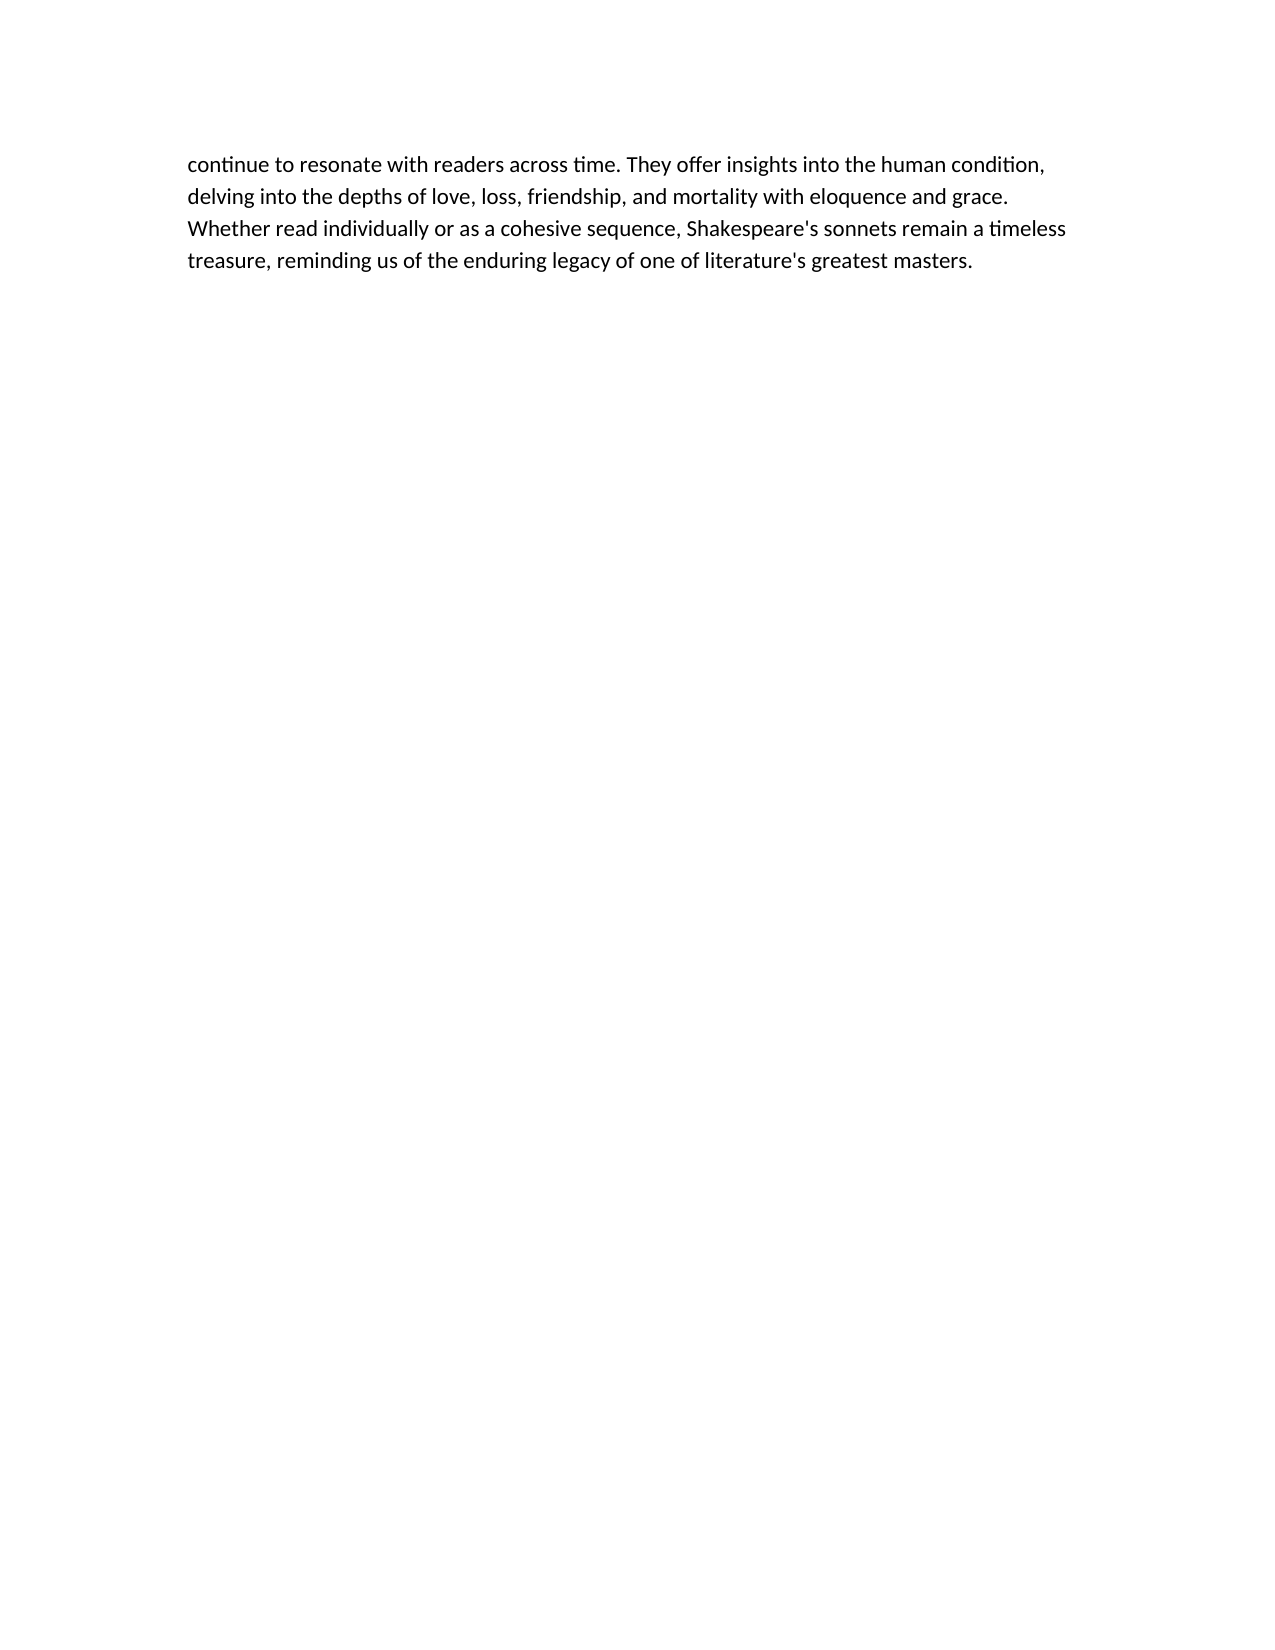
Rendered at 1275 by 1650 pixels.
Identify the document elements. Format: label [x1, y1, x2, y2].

text [187, 150, 1087, 274]
